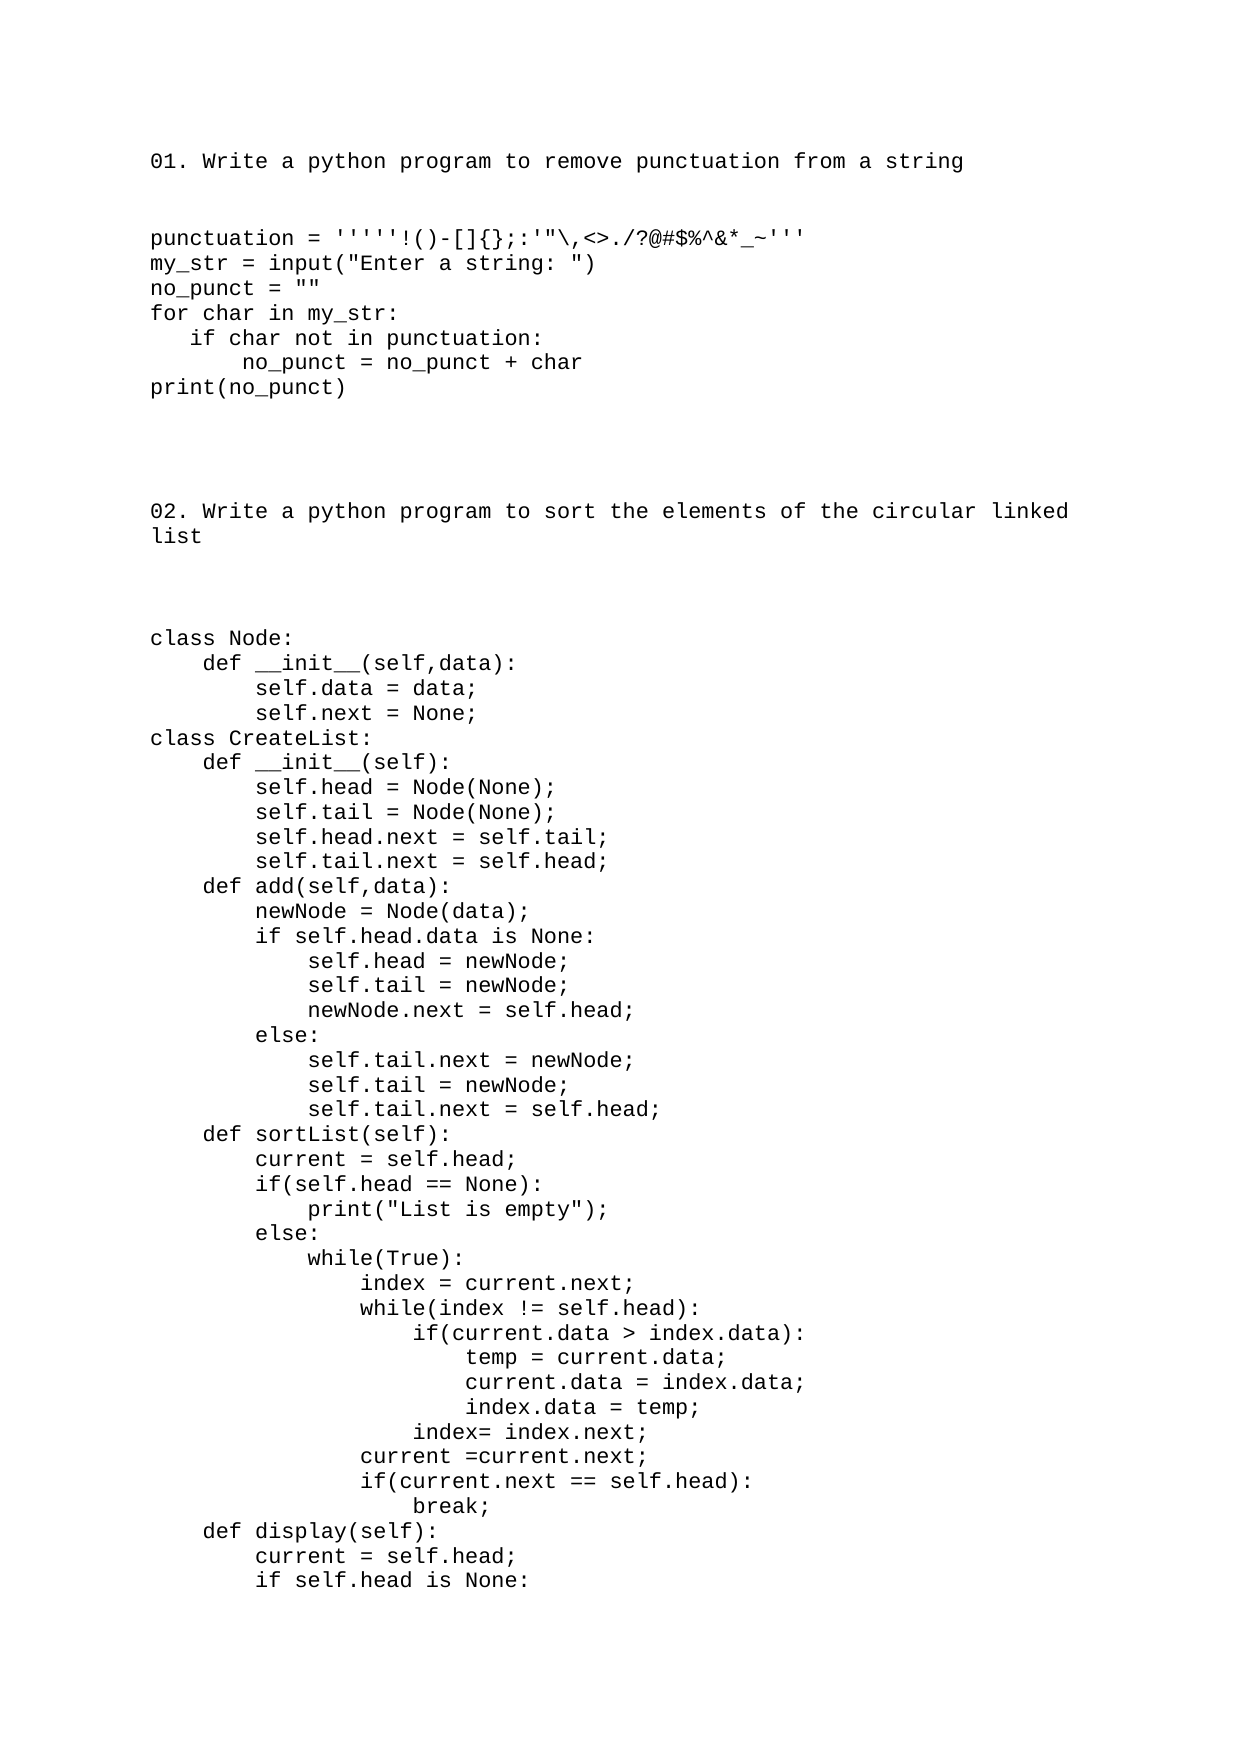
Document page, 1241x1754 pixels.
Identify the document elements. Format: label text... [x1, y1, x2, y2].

text current.data = index.data; [150, 1371, 1090, 1396]
text self.data = data; [150, 677, 1090, 702]
text break; [150, 1495, 1090, 1520]
text current = self.head; [150, 1148, 1090, 1173]
text else: [150, 1024, 1090, 1049]
text self.tail.next = self.head; [150, 1098, 1090, 1123]
text self.tail = newNode; [150, 974, 1090, 999]
text self.tail = Node(None); [150, 801, 1090, 826]
text temp = current.data; [150, 1346, 1090, 1371]
text while(True): [150, 1247, 1090, 1272]
text self.head.next = self.tail; [150, 826, 1090, 851]
text self.tail = newNode; [150, 1074, 1090, 1098]
text print(no_punct) [150, 376, 1090, 401]
text no_punct = no_punct + char [150, 352, 1090, 376]
text if self.head is None: [150, 1569, 1090, 1594]
text self.next = None; [150, 702, 1090, 727]
text index.data = temp; [150, 1396, 1090, 1421]
text if(current.next == self.head): [150, 1470, 1090, 1495]
text if char not in punctuation: [150, 327, 1090, 352]
text 02. Write a python program to sort the elements of the circular linked list [150, 500, 1090, 550]
text def __init__(self): [150, 751, 1090, 776]
text class CreateList: [150, 727, 1090, 751]
text self.tail.next = self.head; [150, 851, 1090, 875]
text self.head = newNode; [150, 950, 1090, 974]
text def add(self,data): [150, 875, 1090, 900]
text for char in my_str: [150, 302, 1090, 327]
text while(index != self.head): [150, 1297, 1090, 1322]
text newNode.next = self.head; [150, 999, 1090, 1024]
text if(current.data > index.data): [150, 1322, 1090, 1346]
text punctuation = '''''!()-[]{};:'"\,<>./?@#$%^&*_~''' [150, 228, 1090, 252]
text else: [150, 1222, 1090, 1247]
text self.tail.next = newNode; [150, 1049, 1090, 1074]
text class Node: [150, 627, 1090, 652]
text def __init__(self,data): [150, 652, 1090, 677]
text newNode = Node(data); [150, 900, 1090, 925]
text my_str = input("Enter a string: ") [150, 252, 1090, 277]
text def sortList(self): [150, 1123, 1090, 1148]
text index= index.next; [150, 1421, 1090, 1446]
text if(self.head == None): [150, 1173, 1090, 1198]
text index = current.next; [150, 1272, 1090, 1297]
text no_punct = "" [150, 277, 1090, 302]
text if self.head.data is None: [150, 925, 1090, 950]
text 01. Write a python program to remove punctuation from a string [150, 150, 1090, 175]
text current = self.head; [150, 1545, 1090, 1569]
text def display(self): [150, 1520, 1090, 1545]
text current =current.next; [150, 1446, 1090, 1470]
text print("List is empty"); [150, 1198, 1090, 1222]
text self.head = Node(None); [150, 776, 1090, 801]
